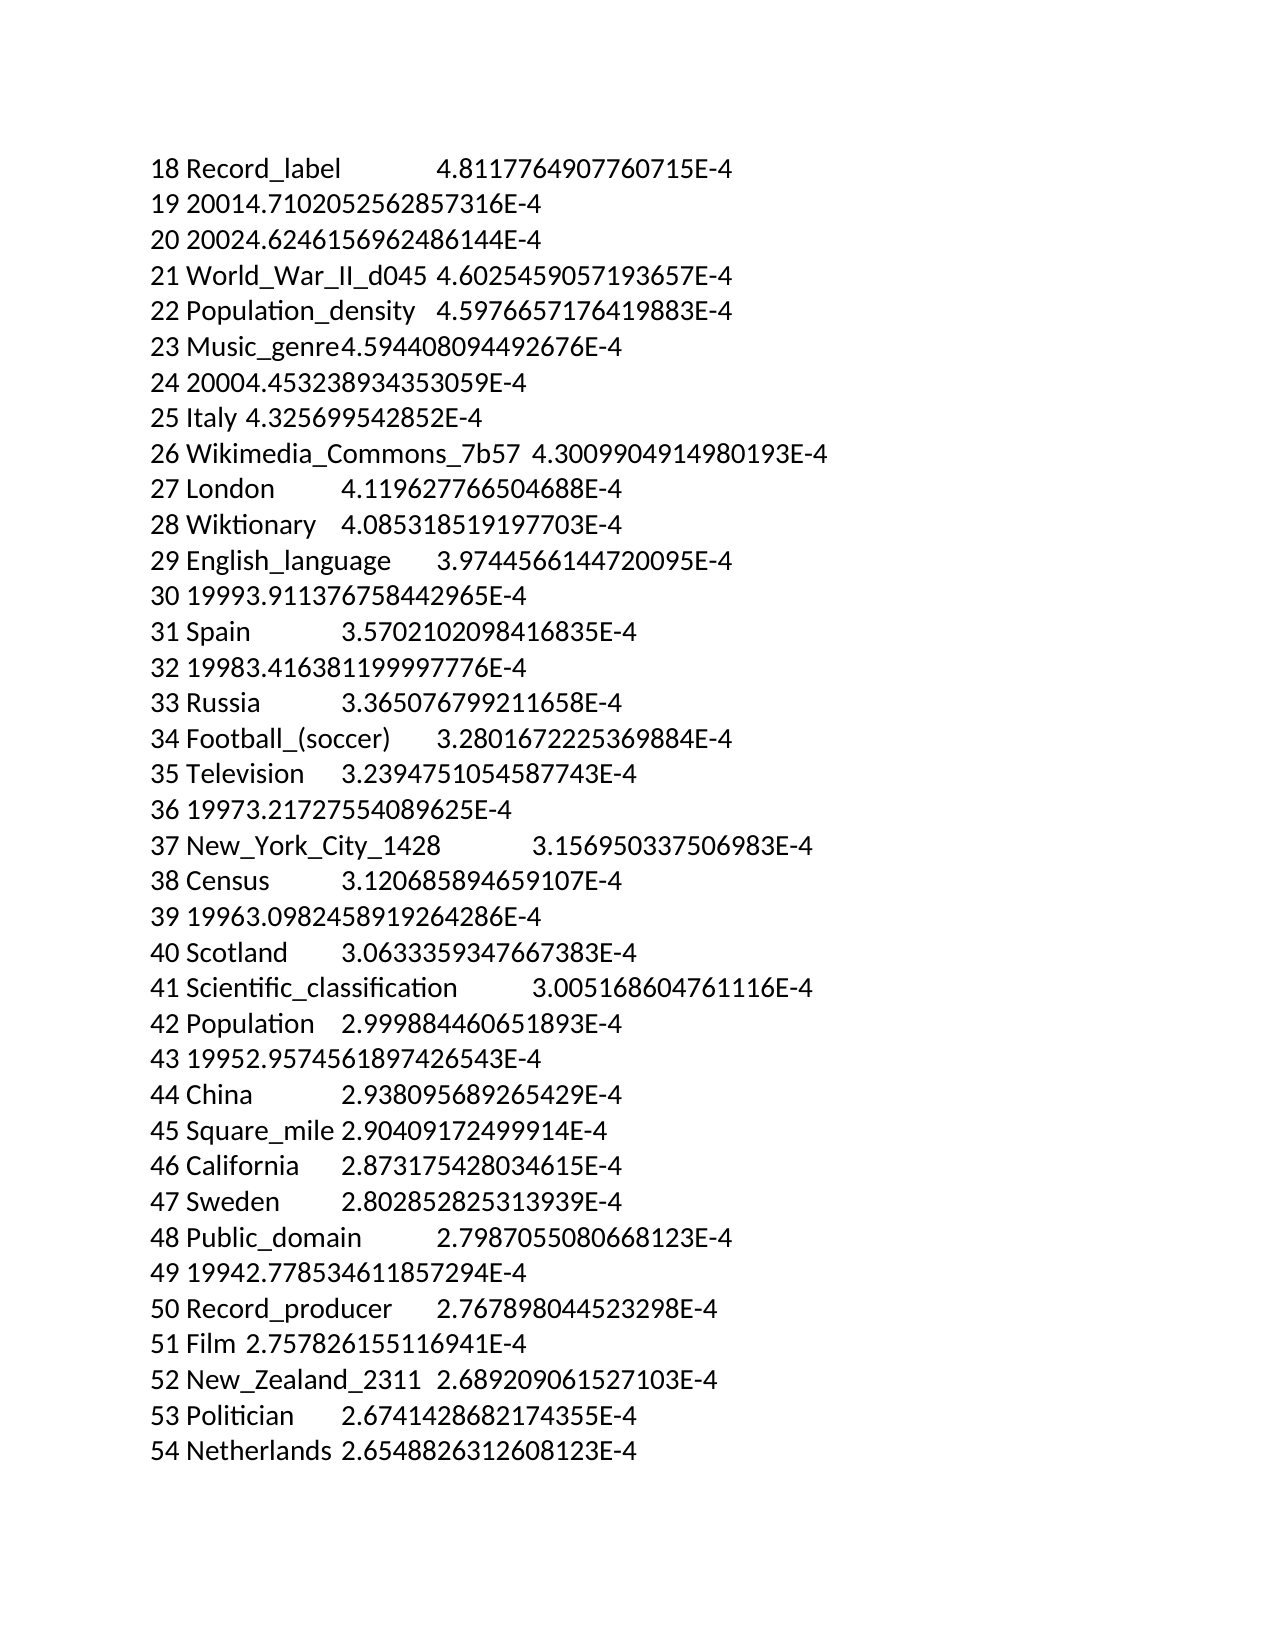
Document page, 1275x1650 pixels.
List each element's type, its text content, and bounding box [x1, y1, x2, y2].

text 50 Record_producer 2.767898044523298E-4 [150, 1290, 1125, 1326]
text 43 1995 2.9574561897426543E-4 [150, 1041, 1125, 1076]
text 27 London 4.119627766504688E-4 [150, 471, 1125, 506]
text 40 Scotland 3.0633359347667383E-4 [150, 934, 1125, 969]
text 28 Wiktionary 4.085318519197703E-4 [150, 506, 1125, 542]
text 24 2000 4.453238934353059E-4 [150, 364, 1125, 399]
text 30 1999 3.911376758442965E-4 [150, 577, 1125, 613]
text 21 World_War_II_d045 4.6025459057193657E-4 [150, 257, 1125, 292]
text 52 New_Zealand_2311 2.689209061527103E-4 [150, 1361, 1125, 1397]
text 29 English_language 3.9744566144720095E-4 [150, 542, 1125, 577]
text 32 1998 3.416381199997776E-4 [150, 649, 1125, 684]
text 35 Television 3.2394751054587743E-4 [150, 756, 1125, 791]
text 37 New_York_City_1428 3.156950337506983E-4 [150, 827, 1125, 862]
text 39 1996 3.0982458919264286E-4 [150, 898, 1125, 934]
text 26 Wikimedia_Commons_7b57 4.3009904914980193E-4 [150, 435, 1125, 471]
text 49 1994 2.778534611857294E-4 [150, 1254, 1125, 1290]
text 38 Census 3.120685894659107E-4 [150, 862, 1125, 898]
text 25 Italy 4.325699542852E-4 [150, 399, 1125, 435]
text 53 Politician 2.6741428682174355E-4 [150, 1397, 1125, 1432]
text 47 Sweden 2.802852825313939E-4 [150, 1183, 1125, 1219]
text 42 Population 2.999884460651893E-4 [150, 1005, 1125, 1041]
text 33 Russia 3.365076799211658E-4 [150, 684, 1125, 720]
text 41 Scientific_classification 3.005168604761116E-4 [150, 969, 1125, 1005]
text 36 1997 3.21727554089625E-4 [150, 791, 1125, 827]
text 18 Record_label 4.8117764907760715E-4 [150, 150, 1125, 186]
text 48 Public_domain 2.7987055080668123E-4 [150, 1219, 1125, 1254]
text 19 2001 4.7102052562857316E-4 [150, 186, 1125, 221]
text 44 China 2.938095689265429E-4 [150, 1076, 1125, 1112]
text 34 Football_(soccer) 3.2801672225369884E-4 [150, 720, 1125, 756]
text 51 Film 2.757826155116941E-4 [150, 1326, 1125, 1361]
text 23 Music_genre 4.594408094492676E-4 [150, 328, 1125, 364]
text 20 2002 4.6246156962486144E-4 [150, 221, 1125, 257]
text 45 Square_mile 2.90409172499914E-4 [150, 1112, 1125, 1147]
text 54 Netherlands 2.6548826312608123E-4 [150, 1432, 1125, 1468]
text 31 Spain 3.5702102098416835E-4 [150, 613, 1125, 649]
text 22 Population_density 4.5976657176419883E-4 [150, 292, 1125, 328]
text 46 California 2.873175428034615E-4 [150, 1147, 1125, 1183]
